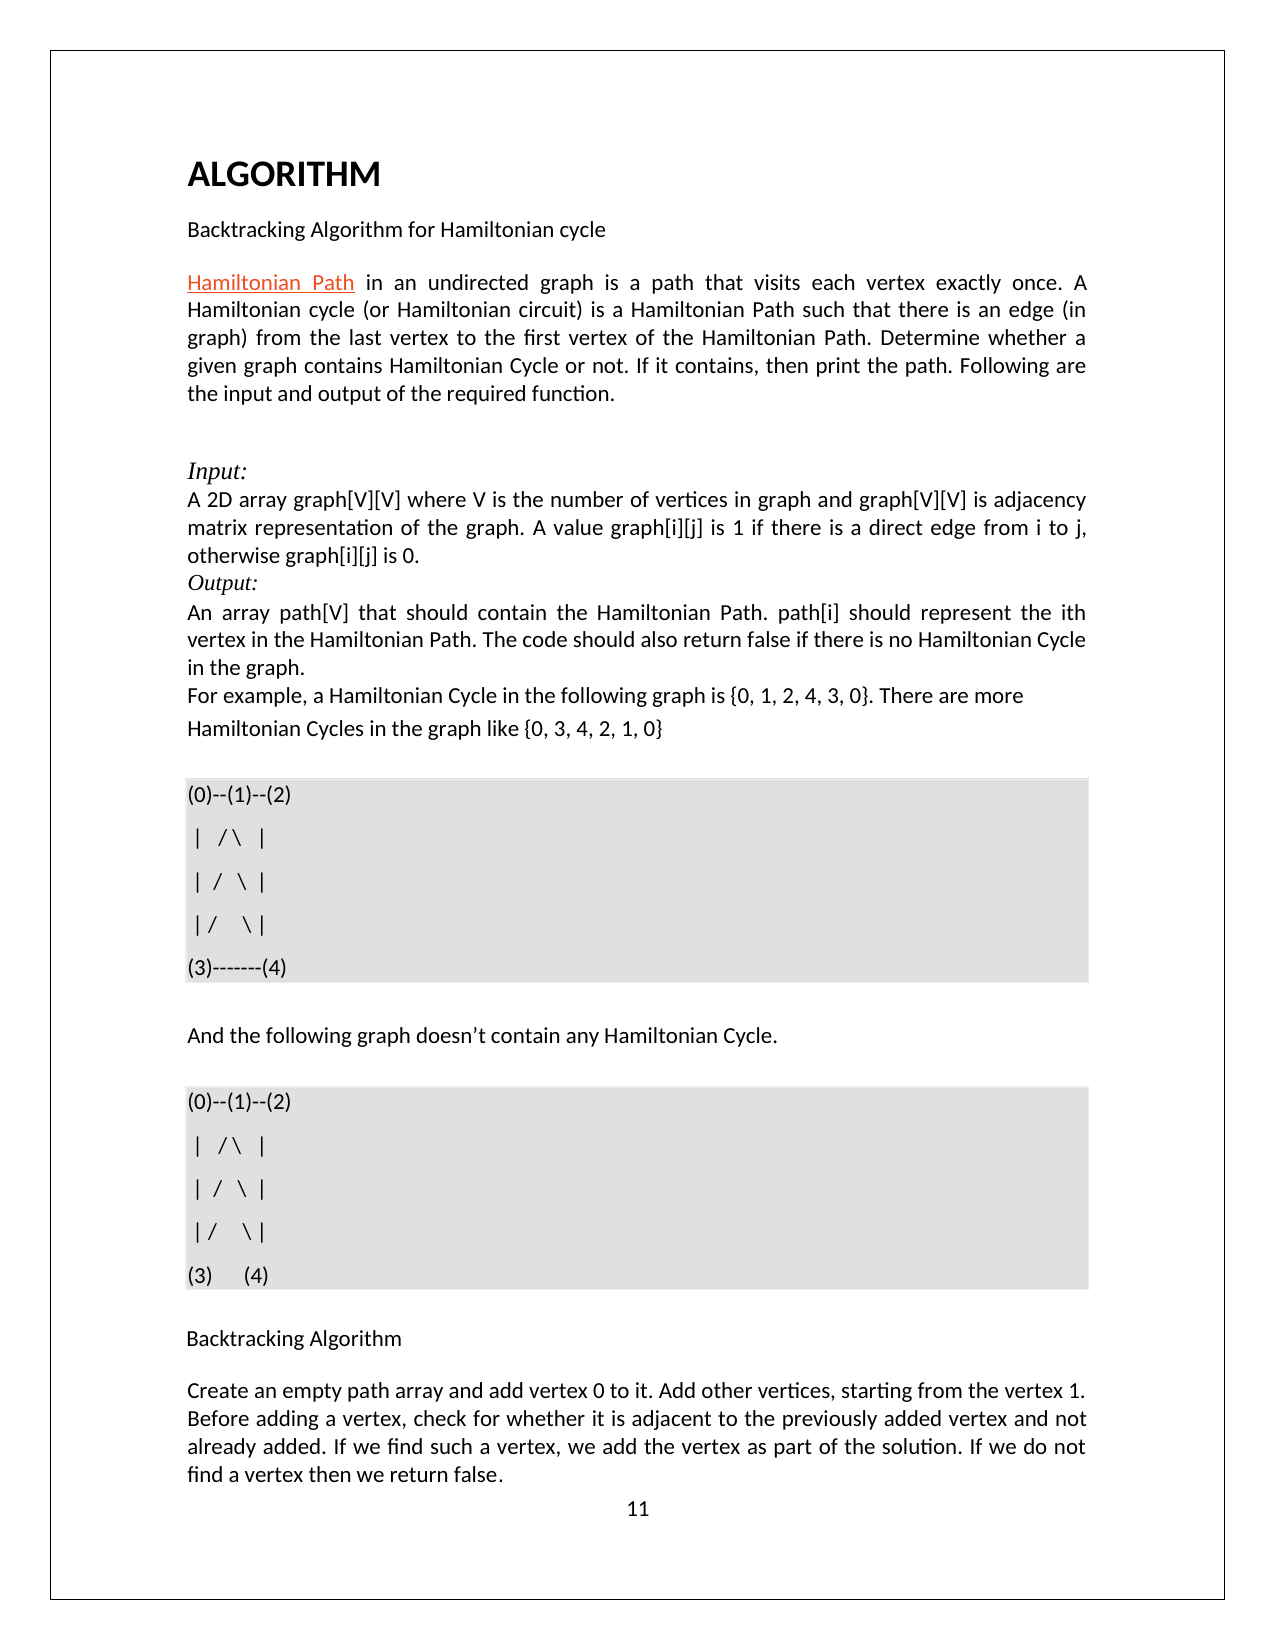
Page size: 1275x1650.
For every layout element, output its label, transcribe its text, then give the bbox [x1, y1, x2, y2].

subtitle Input: [187, 457, 1088, 486]
text (3) (4) [187, 1259, 1088, 1289]
text (0)--(1)--(2) [187, 1088, 1088, 1116]
text A 2D array graph[V][V] where V is the number of vertices in graph and graph[V][V] is adjacency matrix representation of the graph. A value graph[i][j] is 1 if there is a direct edge from i to j, otherwise graph[i][j] is 0. [187, 486, 1088, 569]
text | / \ | [187, 865, 1088, 895]
text | / \ | [187, 1216, 1088, 1246]
text Hamiltonian Path in an undirected graph is a path that visits each vertex exactly once. A Hamiltonian cycle (or Hamiltonian circuit) is a Hamiltonian Path such that there is an edge (in graph) from the last vertex to the first vertex of the Hamiltonian Path. Determine whether a given graph contains Hamiltonian Cycle or not. If it contains, then print the path. Following are the input and output of the required function. [187, 268, 1088, 407]
text An array path[V] that should contain the Hamiltonian Path. path[i] should represent the ith vertex in the Hamiltonian Path. The code should also return false if there is no Hamiltonian Cycle in the graph. [187, 598, 1088, 681]
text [187, 1377, 1088, 1488]
text For example, a Hamiltonian Cycle in the following graph is {0, 1, 2, 4, 3, 0}. There are more Hamiltonian Cycles in the graph like {0, 3, 4, 2, 1, 0} [187, 682, 1087, 742]
subtitle ALGORITHM [187, 150, 1087, 196]
text Output: [187, 569, 1087, 596]
text | / \ | [187, 908, 1088, 938]
text And the following graph doesn’t contain any Hamiltonian Cycle. [187, 1022, 1087, 1049]
text | / \ | [187, 822, 1088, 851]
text | / \ | [187, 1173, 1088, 1202]
text Backtracking Algorithm [186, 1324, 1087, 1352]
text Backtracking Algorithm for Hamiltonian cycle [187, 215, 1087, 243]
text (0)--(1)--(2) [187, 780, 1088, 808]
text | / \ | [187, 1129, 1088, 1159]
text (3)-------(4) [187, 952, 1088, 982]
